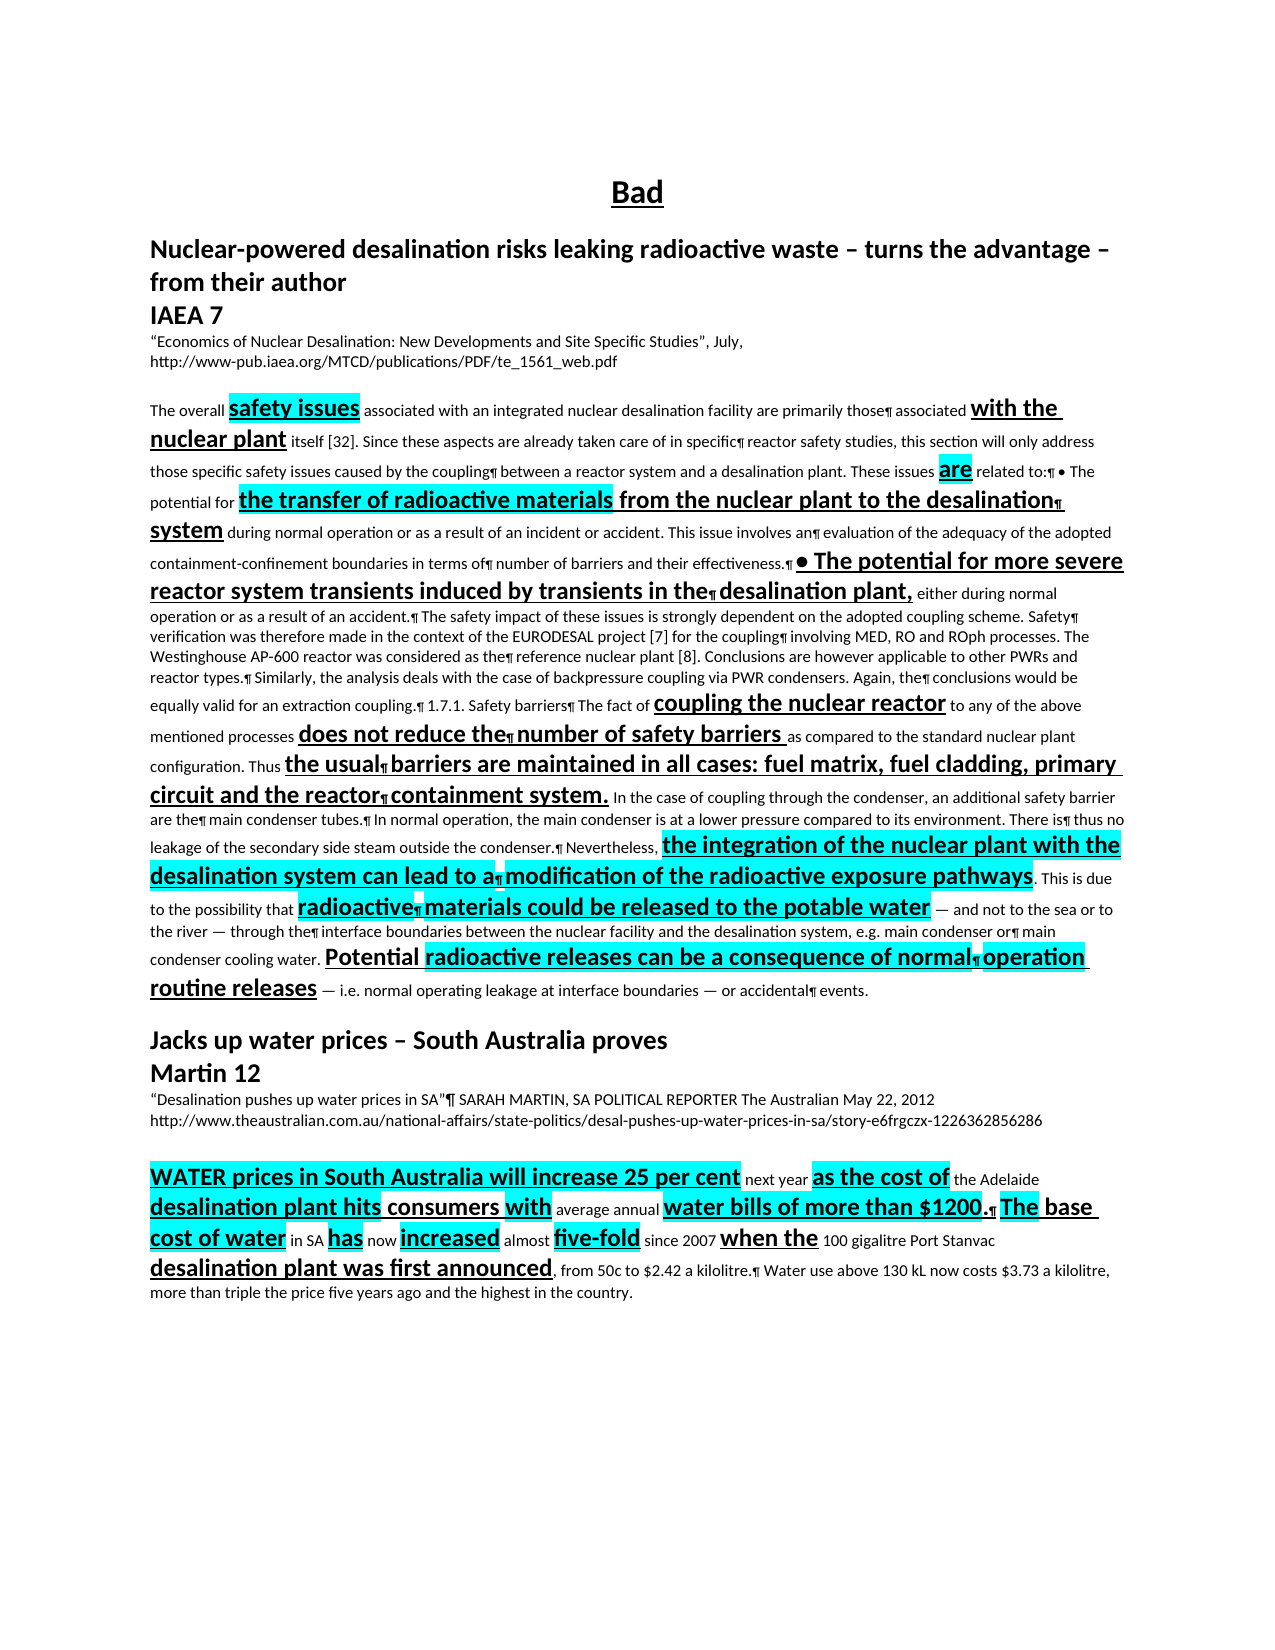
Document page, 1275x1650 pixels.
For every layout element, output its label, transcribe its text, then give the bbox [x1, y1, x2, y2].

text The overall safety issues associated with an integrated nuclear desalination facility are primarily those¶ associated with the nuclear plant itself [32]. Since these aspects are already taken care of in specific¶ reactor safety studies, this section will only address those specific safety issues caused by the coupling¶ between a reactor system and a desalination plant. These issues are related to:¶ • The potential for the transfer of radioactive materials from the nuclear plant to the desalination¶ system during normal operation or as a result of an incident or accident. This issue involves an¶ evaluation of the adequacy of the adopted containment-confinement boundaries in terms of¶ number of barriers and their effectiveness.¶ • The potential for more severe reactor system transients induced by transients in the¶ desalination plant, either during normal operation or as a result of an accident.¶ The safety impact of these issues is strongly dependent on the adopted coupling scheme. Safety¶ verification was therefore made in the context of the EURODESAL project [7] for the coupling¶ involving MED, RO and ROph processes. The Westinghouse AP-600 reactor was considered as the¶ reference nuclear plant [8]. Conclusions are however applicable to other PWRs and reactor types.¶ Similarly, the analysis deals with the case of backpressure coupling via PWR condensers. Again, the¶ conclusions would be equally valid for an extraction coupling.¶ 1.7.1. Safety barriers¶ The fact of coupling the nuclear reactor to any of the above mentioned processes does not reduce the¶ number of safety barriers as compared to the standard nuclear plant configuration. Thus the usual¶ barriers are maintained in all cases: fuel matrix, fuel cladding, primary circuit and the reactor¶ containment system. In the case of coupling through the condenser, an additional safety barrier are the¶ main condenser tubes.¶ In normal operation, the main condenser is at a lower pressure compared to its environment. There is¶ thus no leakage of the secondary side steam outside the condenser.¶ Nevertheless, the integration of the nuclear plant with the desalination system can lead to a¶ modification of the radioactive exposure pathways. This is due to the possibility that radioactive¶ materials could be released to the potable water — and not to the sea or to the river — through the¶ interface boundaries between the nuclear facility and the desalination system, e.g. main condenser or¶ main condenser cooling water. Potential radioactive releases can be a consequence of normal¶ operation routine releases — i.e. normal operating leakage at interface boundaries — or accidental¶ events. [150, 392, 1125, 1003]
text Martin 12 [150, 1056, 1125, 1089]
subtitle Jacks up water prices – South Australia proves [150, 1023, 1125, 1056]
text WATER prices in South Australia will increase 25 per cent next year as the cost of the Adelaide desalination plant hits consumers with average annual water bills of more than $1200.¶ The base cost of water in SA has now increased almost five-fold since 2007 when the 100 gigalitre Port Stanvac desalination plant was first announced, from 50c to $2.42 a kilolitre.¶ Water use above 130 kL now costs $3.73 a kilolitre, more than triple the price five years ago and the highest in the country. [150, 1161, 1125, 1303]
subtitle Nuclear-powered desalination risks leaking radioactive waste – turns the advantage – from their author [150, 232, 1125, 298]
text “Desalination pushes up water prices in SA”¶ SARAH MARTIN, SA POLITICAL REPORTER The Australian May 22, 2012 http://www.theaustralian.com.au/national-affairs/state-politics/desal-pushes-up-water-prices-in-sa/story-e6frgczx-1226362856286 [150, 1089, 1125, 1130]
text IAEA 7 [150, 298, 1125, 331]
subtitle Bad [150, 171, 1125, 212]
text “Economics of Nuclear Desalination: New Developments and Site Specific Studies”, July, http://www-pub.iaea.org/MTCD/publications/PDF/te_1561_web.pdf [150, 331, 1125, 372]
